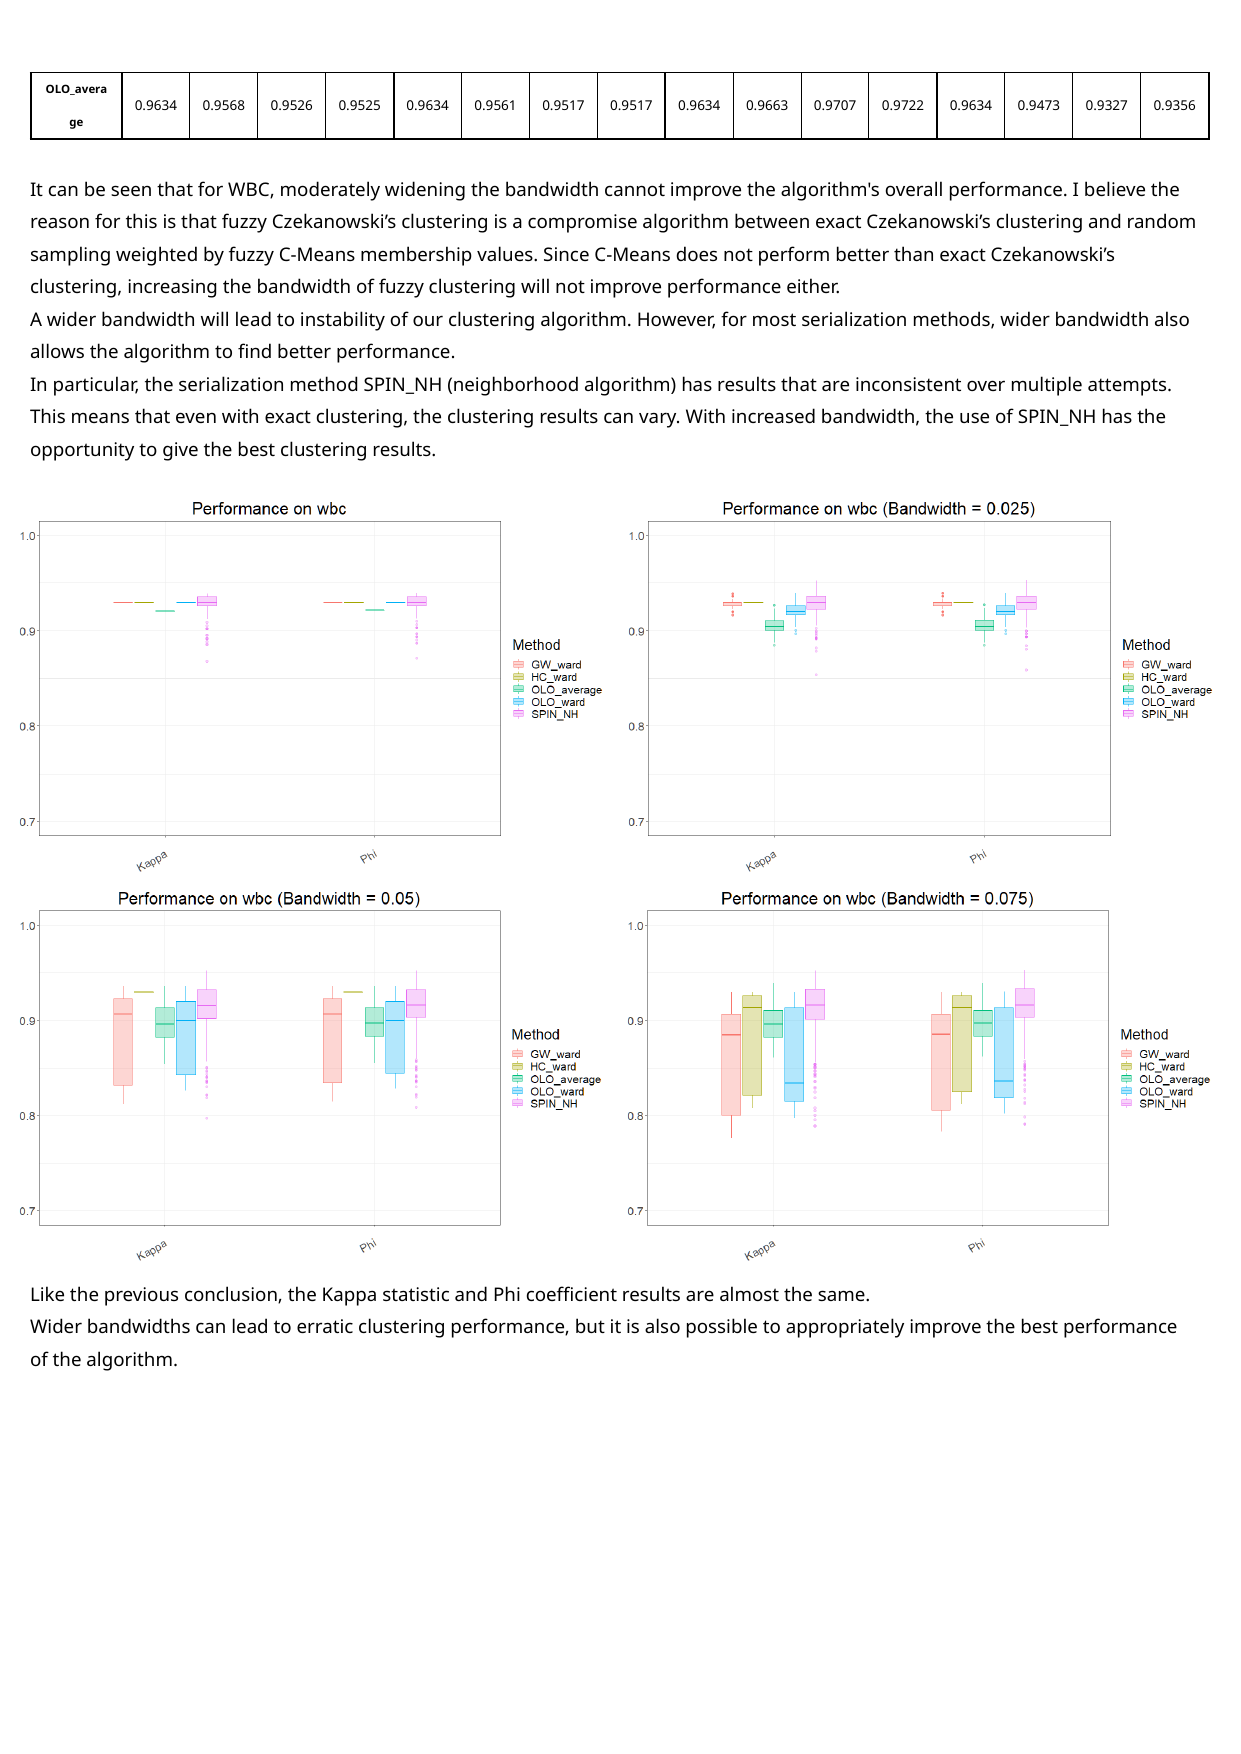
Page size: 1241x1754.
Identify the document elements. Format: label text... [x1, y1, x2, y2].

text A wider bandwidth will lead to instability of our clustering algorithm. However, for most serialization methods, wider bandwidth also allows the algorithm to find better performance. [30, 302, 1211, 367]
table_cell 0.9517 [598, 73, 664, 138]
table_cell 0.9634 [666, 73, 733, 138]
table_cell 0.9634 [395, 73, 461, 138]
text Like the previous conclusion, the Kappa statistic and Phi coefficient results are almost the same. [30, 1277, 1181, 1310]
text It can be seen that for WBC, moderately widening the bandwidth cannot improve the algorithm's overall performance. I believe the reason for this is that fuzzy Czekanowski’s clustering is a compromise algorithm between exact Czekanowski’s clustering and random sampling weighted by fuzzy C-Means membership values. Since C-Means does not perform better than exact Czekanowski’s clustering, increasing the bandwidth of fuzzy clustering will not improve performance either. [30, 172, 1211, 302]
table_cell OLO_average [32, 73, 121, 138]
table_cell 0.9517 [530, 73, 597, 138]
table_cell 0.9525 [326, 73, 393, 138]
table_cell 0.9473 [1005, 73, 1072, 138]
picture [0, 497, 1220, 884]
text Wider bandwidths can lead to erratic clustering performance, but it is also possible to appropriately improve the best performance of the algorithm. [30, 1310, 1181, 1375]
table_cell 0.9568 [190, 73, 257, 138]
table_cell 0.9634 [938, 73, 1004, 138]
table_cell 0.9722 [869, 73, 936, 138]
table_cell 0.9707 [802, 73, 868, 138]
table_cell 0.9663 [734, 73, 801, 138]
table_cell 0.9561 [462, 73, 529, 138]
picture [0, 887, 1218, 1273]
text In particular, the serialization method SPIN_NH (neighborhood algorithm) has results that are inconsistent over multiple attempts. This means that even with exact clustering, the clustering results can vary. With increased bandwidth, the use of SPIN_NH has the opportunity to give the best clustering results. [30, 367, 1211, 465]
table_cell 0.9356 [1141, 73, 1208, 138]
table_cell 0.9634 [123, 73, 189, 138]
table_cell 0.9327 [1073, 73, 1140, 138]
table_cell 0.9526 [258, 73, 325, 138]
